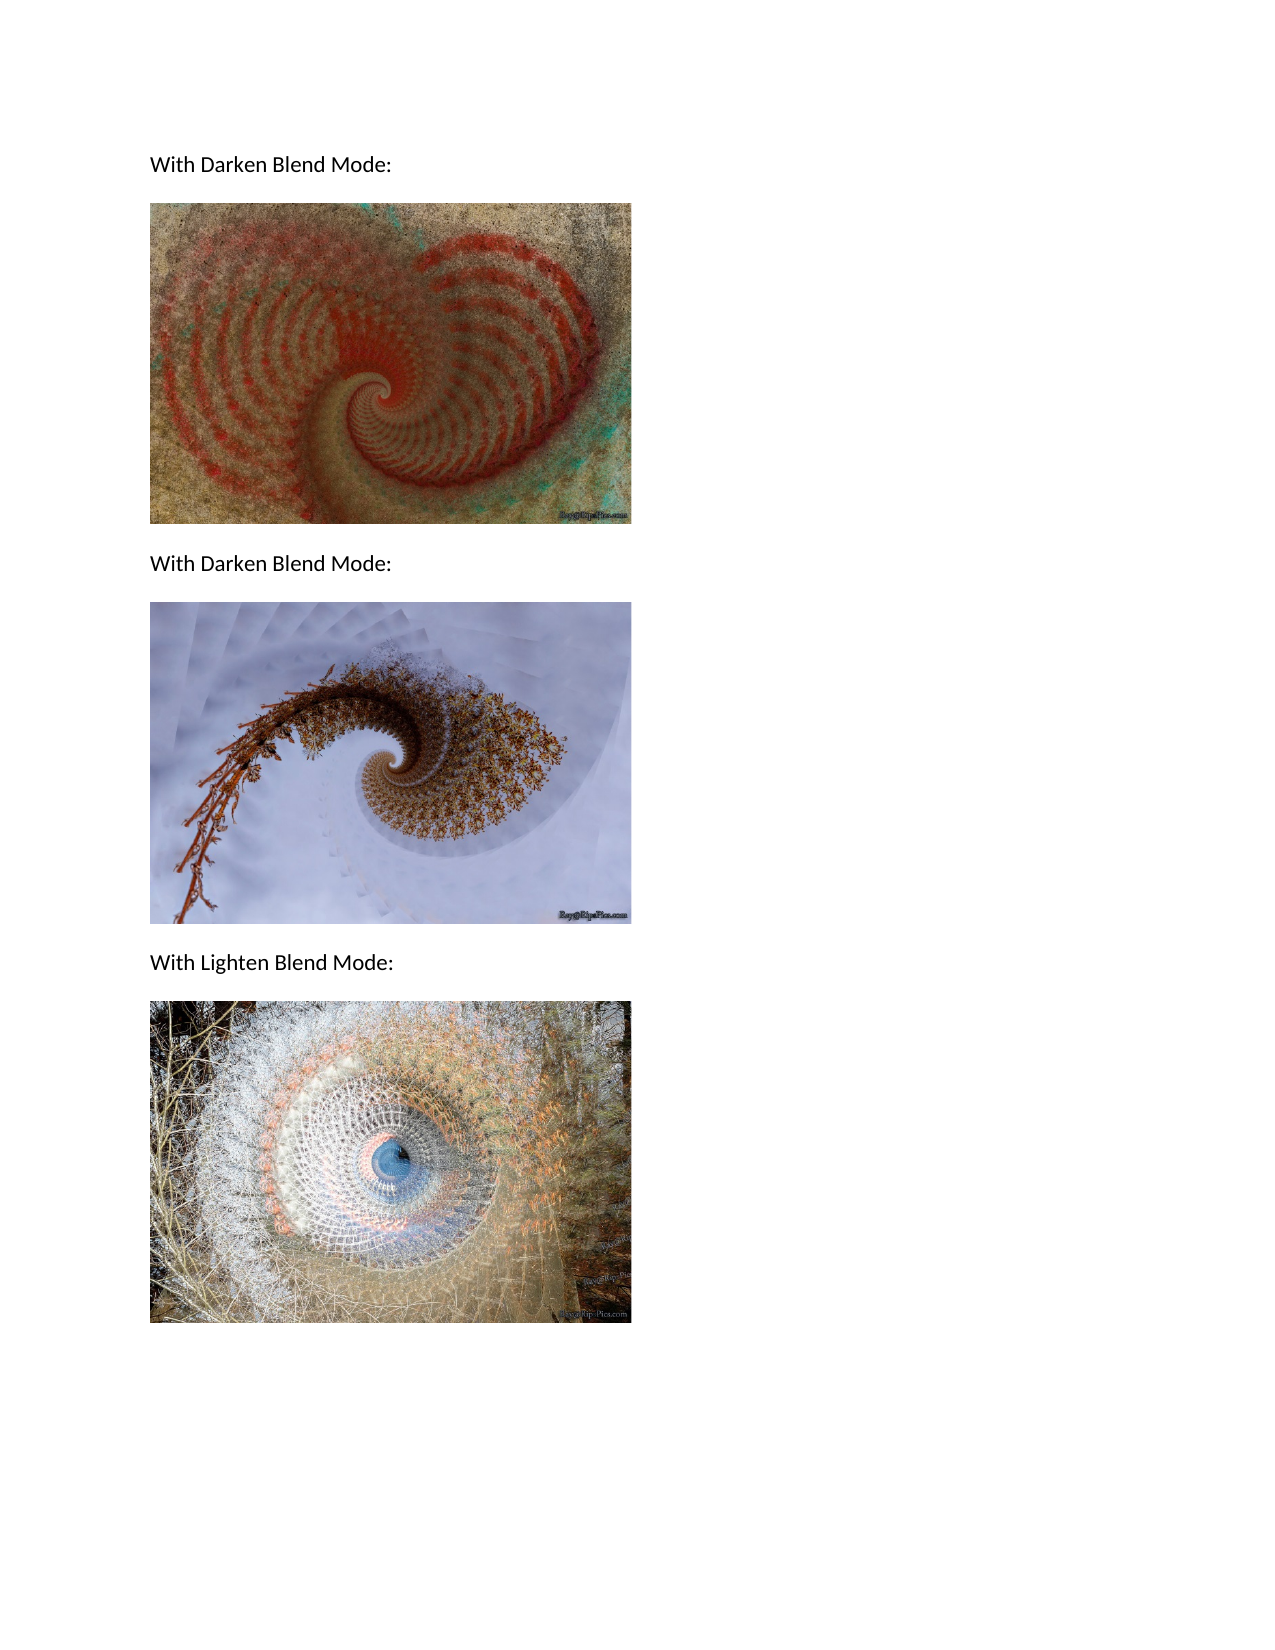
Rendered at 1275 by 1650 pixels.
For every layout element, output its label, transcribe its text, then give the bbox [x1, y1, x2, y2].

text With Lighten Blend Mode: [150, 948, 1125, 976]
text With Darken Blend Mode: [150, 150, 1125, 178]
picture [150, 602, 632, 924]
picture [150, 1001, 632, 1323]
picture [150, 203, 632, 524]
text With Darken Blend Mode: [150, 549, 1125, 577]
